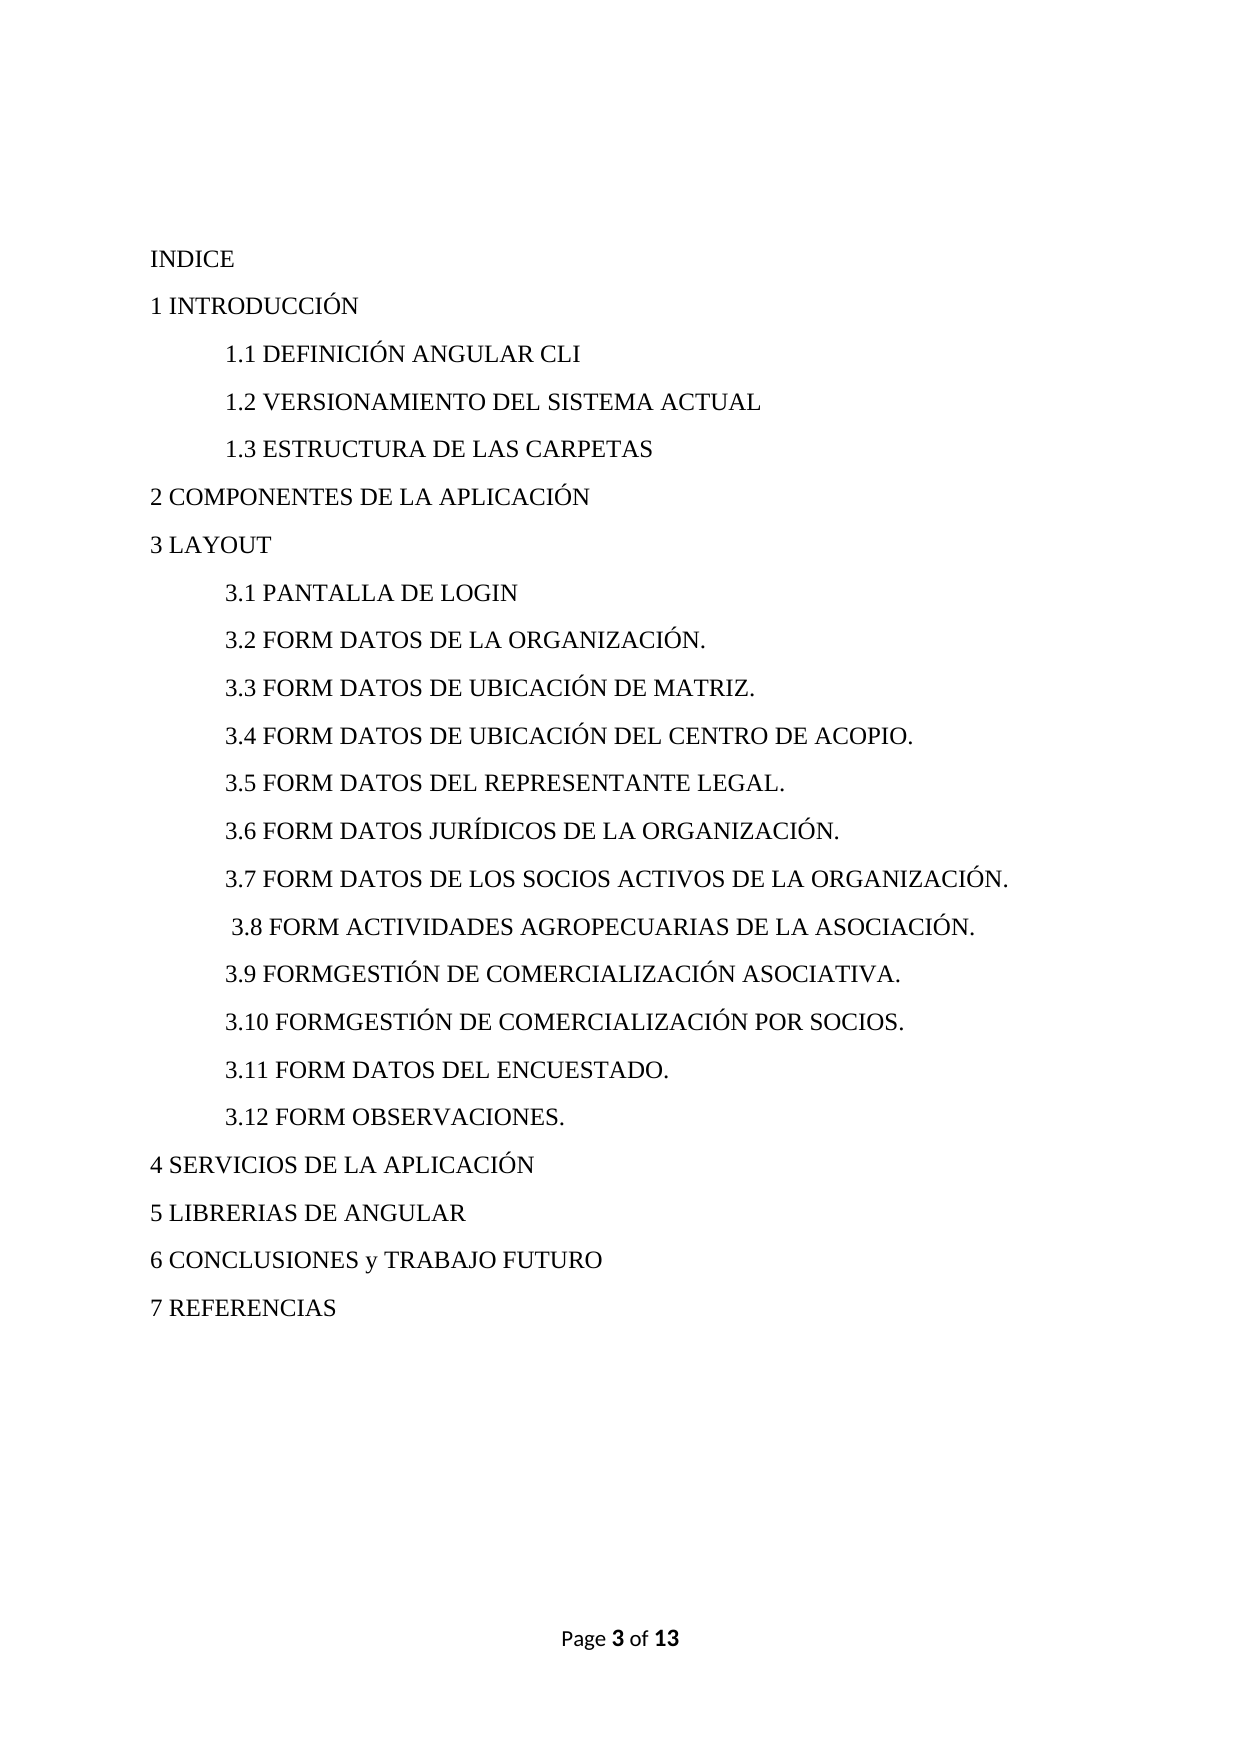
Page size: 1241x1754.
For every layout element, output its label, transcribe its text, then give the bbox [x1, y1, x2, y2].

text 3.9 FORMGESTIÓN DE COMERCIALIZACIÓN ASOCIATIVA. [225, 959, 1090, 988]
text 3.10 FORMGESTIÓN DE COMERCIALIZACIÓN POR SOCIOS. [225, 1007, 1090, 1036]
text 3.5 FORM DATOS DEL REPRESENTANTE LEGAL. [225, 768, 1090, 797]
text 1 INTRODUCCIÓN [150, 291, 1090, 320]
text 1.2 VERSIONAMIENTO DEL SISTEMA ACTUAL [225, 387, 1090, 416]
text 3 LAYOUT [150, 530, 1090, 559]
text 3.4 FORM DATOS DE UBICACIÓN DEL CENTRO DE ACOPIO. [225, 721, 1090, 749]
text 3.8 FORM ACTIVIDADES AGROPECUARIAS DE LA ASOCIACIÓN. [225, 912, 1090, 940]
text 3.3 FORM DATOS DE UBICACIÓN DE MATRIZ. [225, 673, 1090, 702]
text 3.11 FORM DATOS DEL ENCUESTADO. [225, 1055, 1090, 1083]
text 3.1 PANTALLA DE LOGIN [225, 578, 1090, 606]
text 3.12 FORM OBSERVACIONES. [225, 1102, 1090, 1131]
text 2 COMPONENTES DE LA APLICACIÓN [150, 482, 1090, 511]
text 1.1 DEFINICIÓN ANGULAR CLI [225, 339, 1090, 368]
text 6 CONCLUSIONES y TRABAJO FUTURO [150, 1246, 1090, 1274]
text 7 REFERENCIAS [150, 1293, 1090, 1322]
text 3.7 FORM DATOS DE LOS SOCIOS ACTIVOS DE LA ORGANIZACIÓN. [225, 864, 1090, 893]
text 1.3 ESTRUCTURA DE LAS CARPETAS [225, 434, 1090, 463]
text 5 LIBRERIAS DE ANGULAR [150, 1198, 1090, 1227]
text INDICE [150, 244, 1090, 272]
text 3.6 FORM DATOS JURÍDICOS DE LA ORGANIZACIÓN. [225, 816, 1090, 845]
text 3.2 FORM DATOS DE LA ORGANIZACIÓN. [225, 625, 1090, 654]
text 4 SERVICIOS DE LA APLICACIÓN [150, 1150, 1090, 1179]
